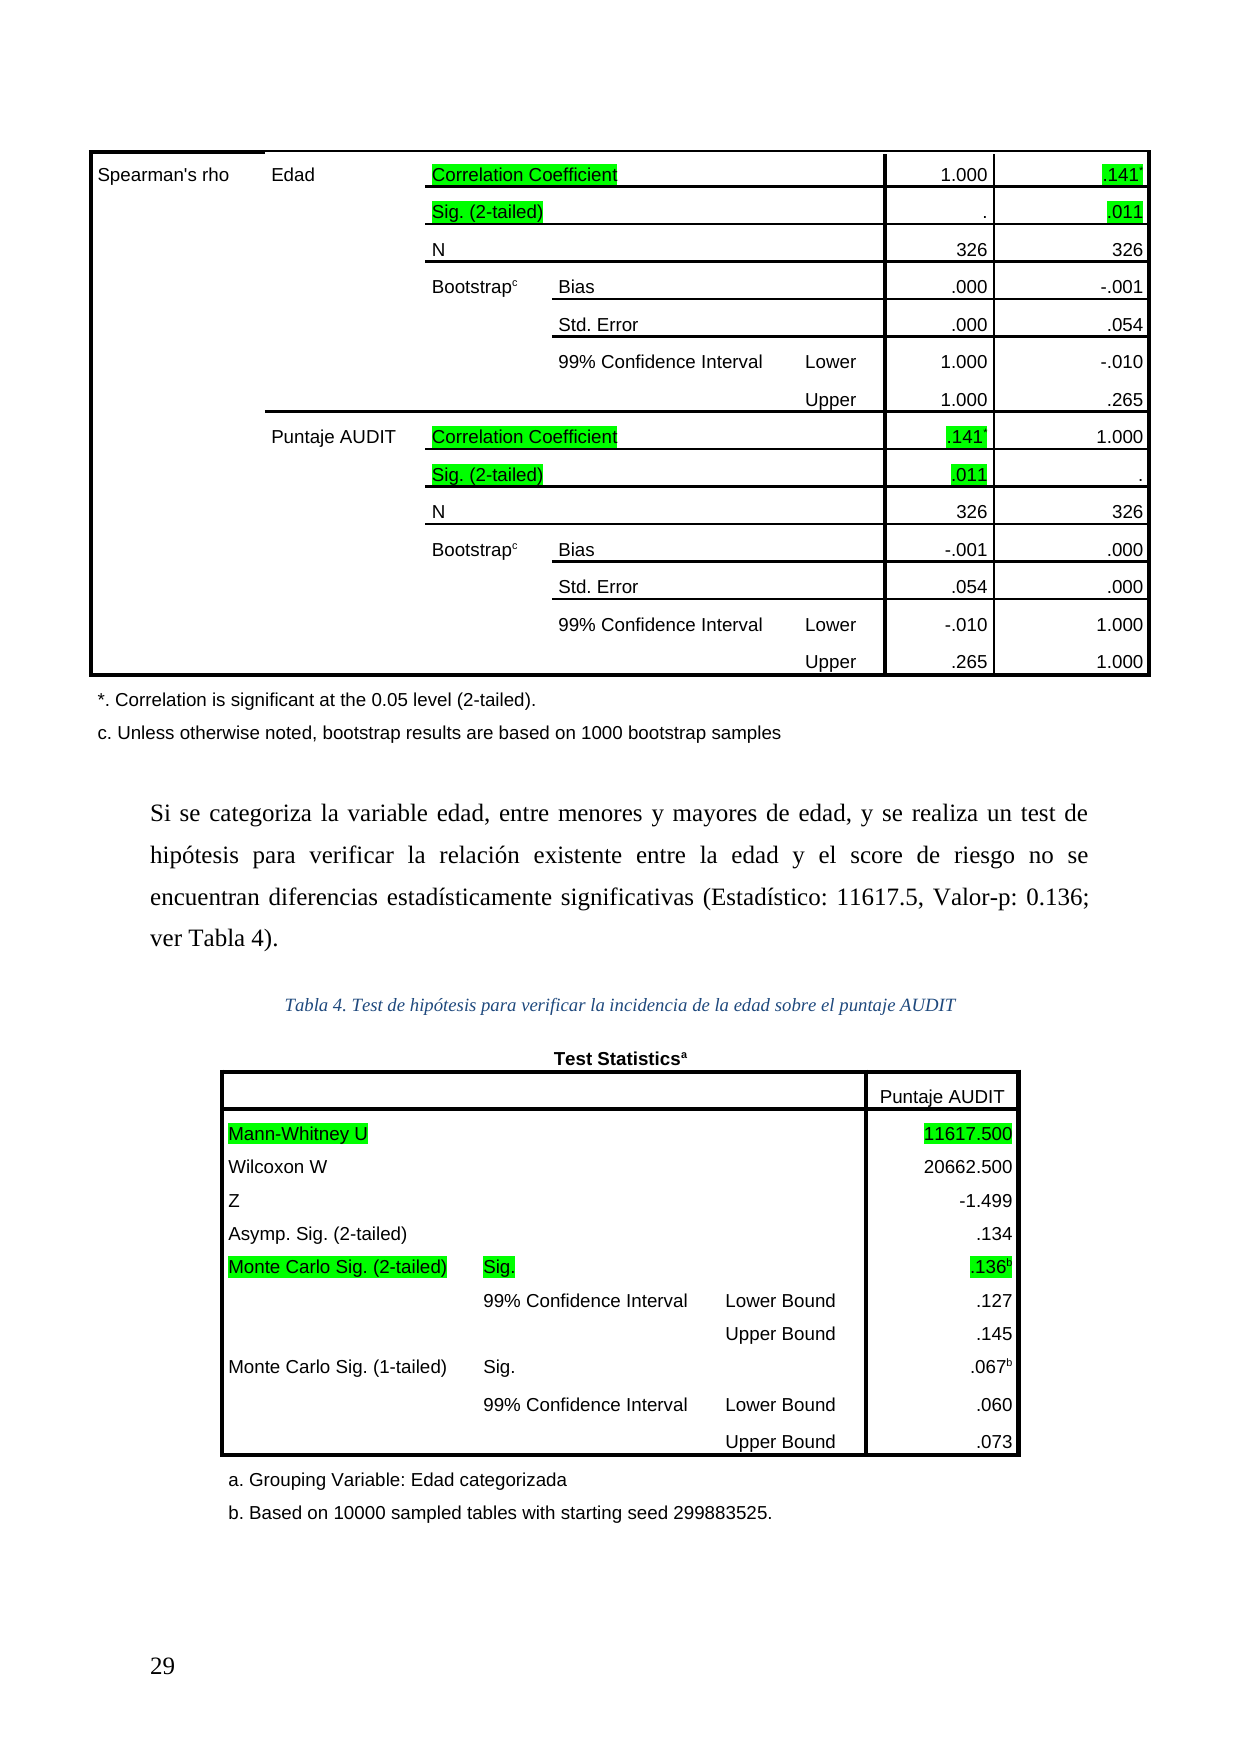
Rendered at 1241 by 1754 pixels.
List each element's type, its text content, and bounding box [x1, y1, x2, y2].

table_cell .011 [887, 450, 993, 485]
table_cell 326 [887, 488, 993, 523]
table_cell N [425, 488, 883, 523]
table_cell .000 [887, 300, 993, 335]
table_cell Bootstrapc [425, 263, 552, 410]
table_cell -1.499 [868, 1178, 1016, 1211]
table_cell .054 [995, 300, 1147, 335]
table_cell .000 [887, 263, 993, 298]
table_cell 326 [995, 225, 1147, 260]
table_cell .134 [868, 1211, 1016, 1244]
table_cell 99% Confidence Interval [477, 1278, 719, 1344]
table_cell 1.000 [995, 635, 1147, 673]
table_cell -.010 [887, 600, 993, 635]
text Tabla 4. Test de hipótesis para verificar la incidencia de la edad sobre el puntaje AUDIT [150, 994, 1090, 1015]
table_cell c. Unless otherwise noted, bootstrap results are based on 1000 bootstrap samples [91, 710, 1149, 744]
table_cell Puntaje AUDIT [265, 413, 425, 673]
table_cell . [887, 188, 993, 223]
table_cell 1.000 [887, 338, 993, 373]
table_cell Monte Carlo Sig. (2-tailed) [224, 1245, 477, 1344]
table_header Test Statisticsa [222, 1036, 1018, 1069]
text Si se categoriza la variable edad, entre menores y mayores de edad, y se realiza un test de hipótesis para verificar la relación existente entre la edad y el score de riesgo no se encuentran diferencias estadísticamente significativas (Estadístico: 11617.5, Valor-p: 0.136; ver Tabla 4). [150, 785, 1090, 952]
table_cell -.001 [995, 263, 1147, 298]
table_cell N [425, 225, 883, 260]
table_cell 99% Confidence Interval [477, 1378, 719, 1453]
table_cell .141* [994, 152, 1147, 185]
table_cell Spearman's rho [93, 154, 265, 673]
table_cell .265 [887, 635, 993, 673]
table_cell .060 [868, 1378, 1016, 1415]
table_cell Lower [799, 600, 883, 635]
table_cell Puntaje AUDIT [868, 1074, 1016, 1107]
table_cell *. Correlation is significant at the 0.05 level (2-tailed). [91, 677, 1149, 710]
table_cell 99% Confidence Interval [552, 338, 799, 410]
table_cell Sig. [477, 1245, 864, 1278]
table_cell 11617.500 [868, 1111, 1016, 1144]
table_cell Sig. (2-tailed) [425, 188, 883, 223]
table_cell 20662.500 [868, 1145, 1016, 1178]
table_cell .141* [887, 413, 993, 448]
table_cell 326 [887, 225, 993, 260]
table_cell Correlation Coefficient [425, 152, 885, 185]
table_cell .145 [868, 1311, 1016, 1344]
table_cell Std. Error [552, 563, 883, 598]
table_cell Std. Error [552, 300, 883, 335]
table_cell a. Grouping Variable: Edad categorizada [222, 1457, 1018, 1490]
table_cell Z [224, 1178, 864, 1211]
table_cell Lower Bound [719, 1378, 864, 1415]
table_cell 1.000 [995, 413, 1147, 448]
table_cell . [995, 450, 1147, 485]
table_cell [224, 1074, 864, 1107]
table_cell Correlation Coefficient [425, 413, 883, 448]
table_cell Upper Bound [719, 1311, 864, 1344]
table_cell Sig. (2-tailed) [425, 450, 883, 485]
table_cell Bootstrapc [425, 525, 552, 673]
table_cell 326 [995, 488, 1147, 523]
table_cell b. Based on 10000 sampled tables with starting seed 299883525. [222, 1490, 1018, 1524]
table_cell 1.000 [885, 152, 993, 185]
table_cell .000 [995, 563, 1147, 598]
table_cell -.010 [995, 338, 1147, 373]
table_cell .067b [868, 1345, 1016, 1378]
table_cell .265 [995, 373, 1147, 410]
table_cell .136b [868, 1245, 1016, 1278]
table_cell Upper [799, 635, 883, 673]
table_cell Edad [265, 152, 425, 410]
table_cell .073 [868, 1415, 1016, 1453]
table_cell Wilcoxon W [224, 1145, 864, 1178]
table_cell Lower [799, 338, 883, 373]
table_cell .011 [995, 188, 1147, 223]
table_cell Bias [552, 525, 883, 560]
table_cell Bias [552, 263, 883, 298]
table_cell .127 [868, 1278, 1016, 1311]
table_cell Lower Bound [719, 1278, 864, 1311]
table_cell 1.000 [995, 600, 1147, 635]
table_cell 1.000 [887, 373, 993, 410]
table_cell Upper Bound [719, 1415, 864, 1453]
table_cell .000 [995, 525, 1147, 560]
table_cell Upper [799, 373, 883, 410]
table_cell Monte Carlo Sig. (1-tailed) [224, 1345, 477, 1453]
table_cell -.001 [887, 525, 993, 560]
table_cell Mann-Whitney U [224, 1111, 864, 1144]
table_cell 99% Confidence Interval [552, 600, 799, 673]
table_cell Asymp. Sig. (2-tailed) [224, 1211, 864, 1244]
table_cell .054 [887, 563, 993, 598]
table_cell Sig. [477, 1345, 864, 1378]
